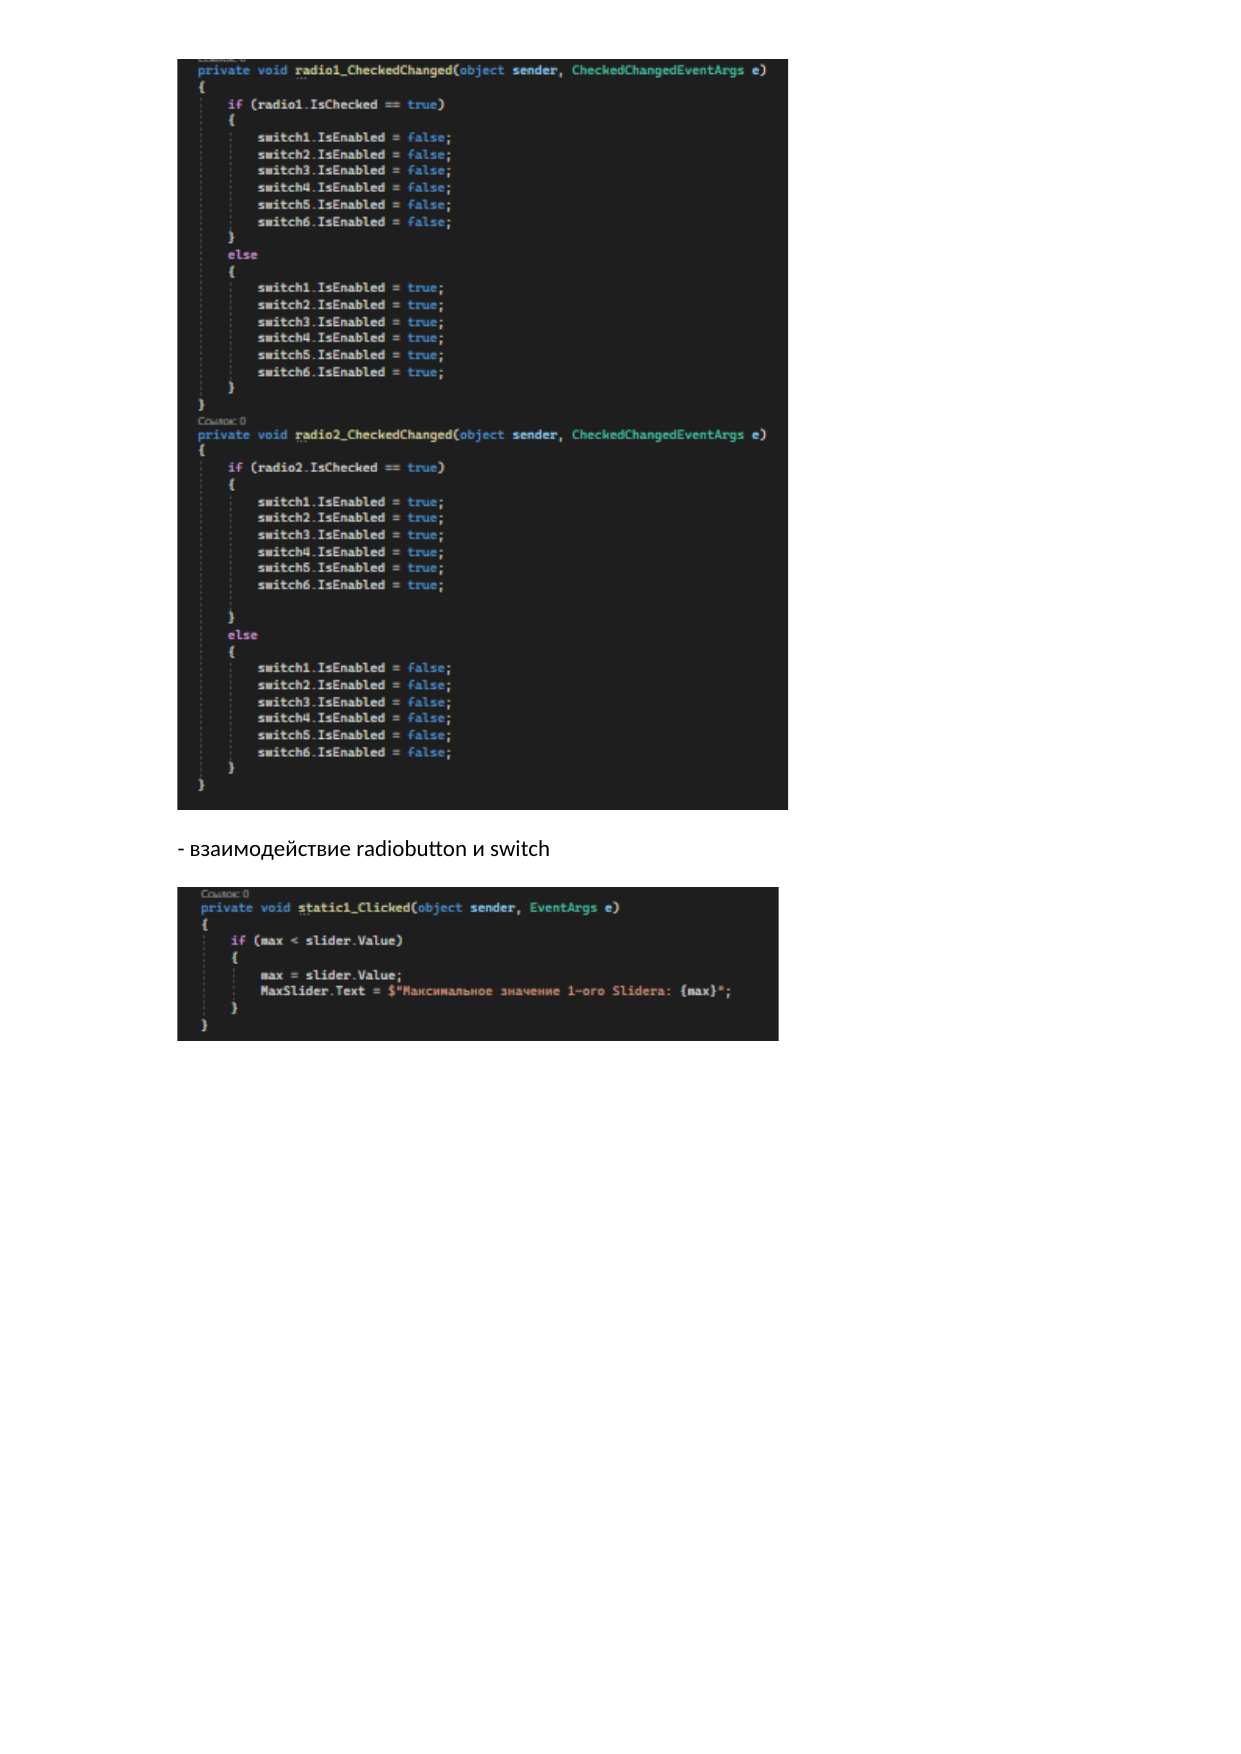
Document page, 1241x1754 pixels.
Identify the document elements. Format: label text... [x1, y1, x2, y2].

picture [177, 59, 789, 810]
picture [177, 887, 779, 1041]
text - взаимодействие radiobutton и switch [177, 834, 1152, 862]
